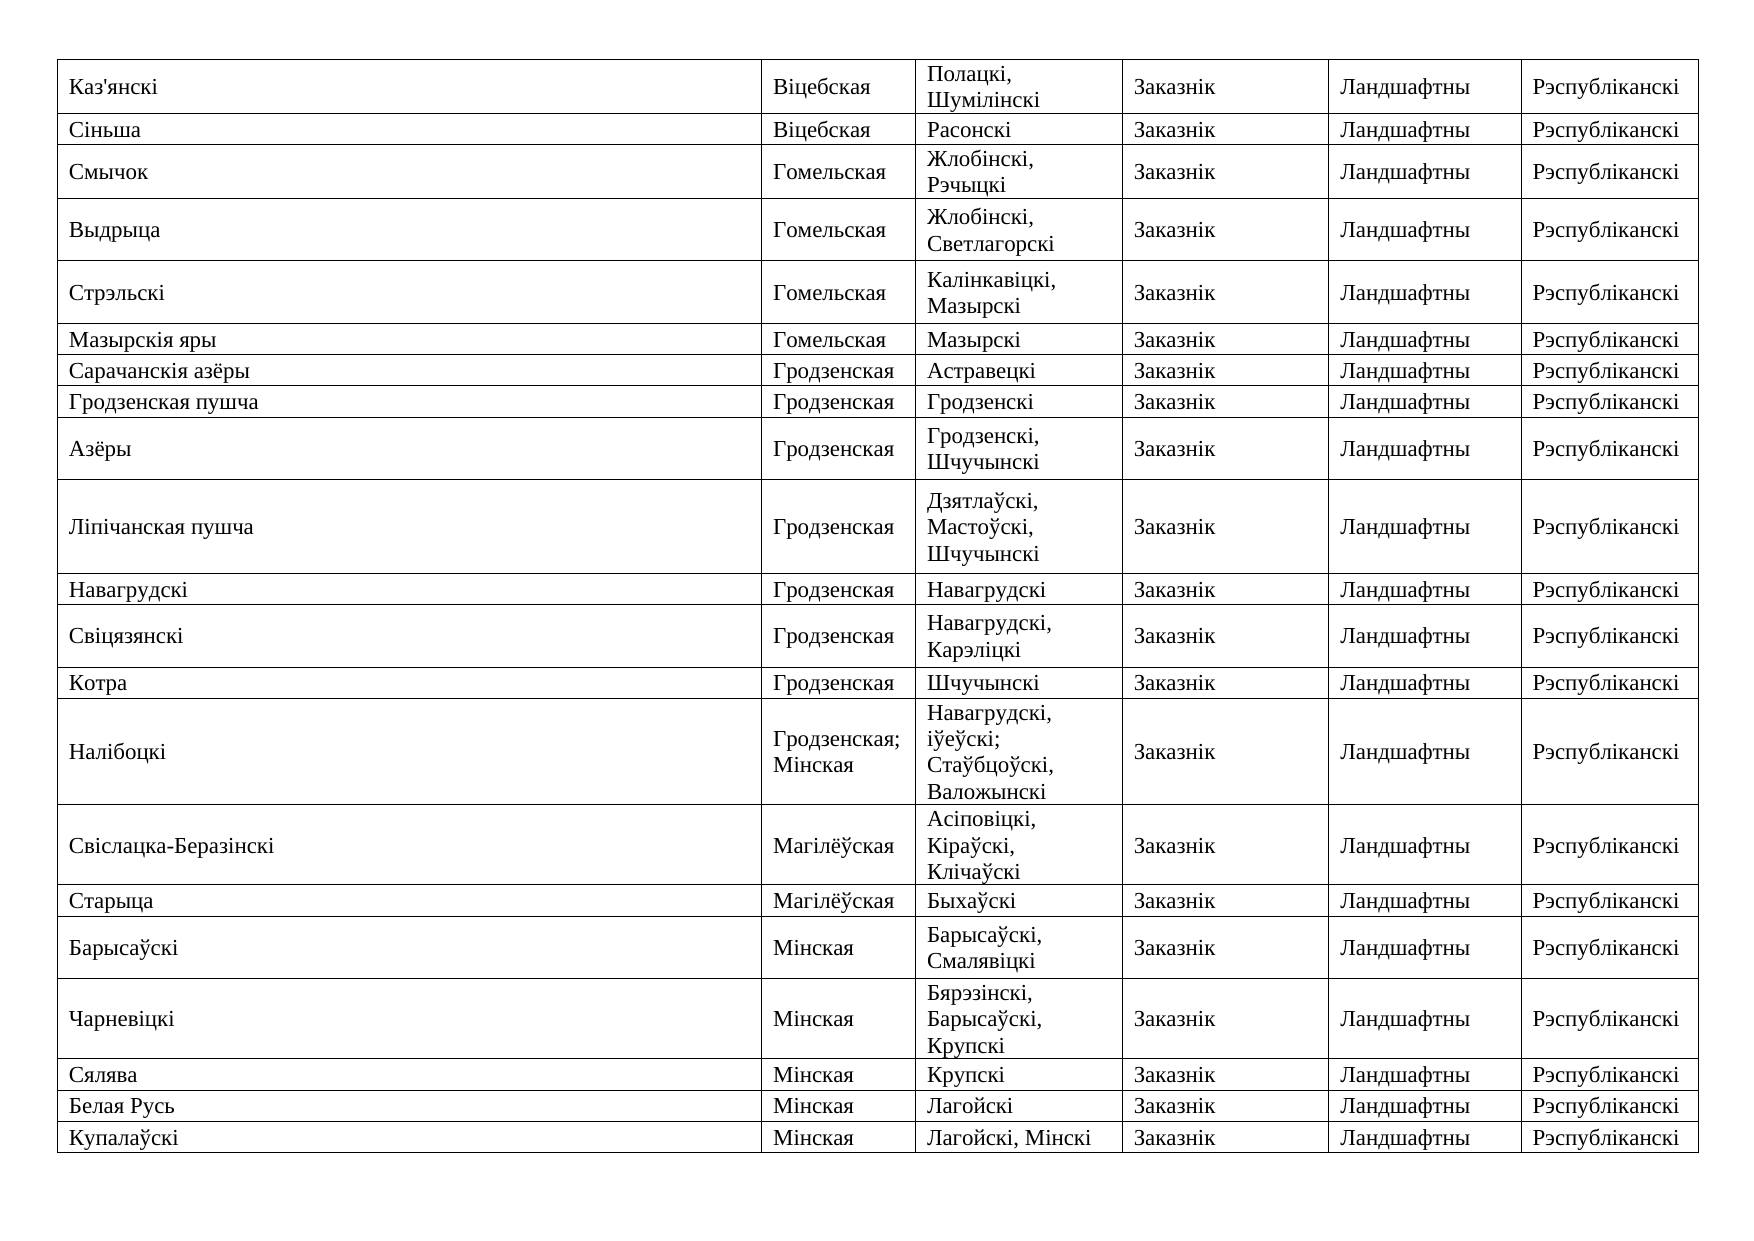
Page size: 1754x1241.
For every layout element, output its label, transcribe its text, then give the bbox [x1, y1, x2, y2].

table_cell Сіньша [58, 114, 761, 144]
table_cell Каз'янскі [58, 60, 761, 113]
table_cell Гродзенская [762, 605, 915, 667]
table_cell Заказнік [1123, 324, 1328, 354]
table_cell Гродзенскі [916, 386, 1122, 417]
table_cell Ландшафтны [1329, 324, 1521, 354]
table_cell Мазырскія яры [58, 324, 761, 354]
table_cell Рэспубліканскі [1522, 355, 1698, 385]
table_cell Ландшафтны [1329, 199, 1521, 260]
table_cell Мінская [762, 1122, 915, 1152]
table_cell Ландшафтны [1329, 386, 1521, 417]
table_cell Жлобінскі, Светлагорскі [916, 199, 1122, 260]
table_cell Навагрудскі [58, 574, 761, 604]
table_cell Ландшафтны [1329, 574, 1521, 604]
table_cell Заказнік [1123, 355, 1328, 385]
table_cell Навагрудскі, іўеўскі; Стаўбцоўскі, Валожынскі [916, 699, 1122, 804]
table_cell Рэспубліканскі [1522, 1091, 1698, 1121]
table_cell Ландшафтны [1329, 1091, 1521, 1121]
table_cell Заказнік [1123, 145, 1328, 198]
table_cell Асіповіцкі, Кіраўскі, Клічаўскі [916, 805, 1122, 884]
table_cell Гомельская [762, 261, 915, 323]
table_cell Сарачанскія азёры [58, 355, 761, 385]
table_cell Ландшафтны [1329, 1059, 1521, 1089]
table_cell Бярэзінскі, Барысаўскі, Крупскі [916, 979, 1122, 1058]
table_cell Рэспубліканскі [1522, 1122, 1698, 1152]
table_cell Заказнік [1123, 917, 1328, 978]
table_cell Ландшафтны [1329, 145, 1521, 198]
table_cell Быхаўскі [916, 885, 1122, 916]
table_cell Заказнік [1123, 1091, 1328, 1121]
table_cell Белая Русь [58, 1091, 761, 1121]
table_cell Астравецкі [916, 355, 1122, 385]
table_cell Чарневіцкі [58, 979, 761, 1058]
table_cell Рэспубліканскі [1522, 261, 1698, 323]
table_cell Ліпічанская пушча [58, 480, 761, 573]
table_cell Заказнік [1123, 386, 1328, 417]
table_cell Ландшафтны [1329, 605, 1521, 667]
table_cell Ландшафтны [1329, 114, 1521, 144]
table_cell Ландшафтны [1329, 418, 1521, 479]
table_cell Мінская [762, 979, 915, 1058]
table_cell Барысаўскі, Смалявіцкі [916, 917, 1122, 978]
table_cell Ландшафтны [1329, 1122, 1521, 1152]
table_cell Заказнік [1123, 480, 1328, 573]
table_cell Рэспубліканскі [1522, 114, 1698, 144]
table_cell Навагрудскі, Карэліцкі [916, 605, 1122, 667]
table_cell Навагрудскі [916, 574, 1122, 604]
table_cell Свіслацка-Беразінскі [58, 805, 761, 884]
table_cell Рэспубліканскі [1522, 1059, 1698, 1089]
table_cell Рэспубліканскі [1522, 979, 1698, 1058]
table_cell Купалаўскі [58, 1122, 761, 1152]
table_cell Гродзенская [762, 668, 915, 698]
table_cell Шчучынскі [916, 668, 1122, 698]
table_cell Лагойскі [916, 1091, 1122, 1121]
table_cell Дзятлаўскі, Мастоўскі, Шчучынскі [916, 480, 1122, 573]
table_cell Лагойскі, Мінскі [916, 1122, 1122, 1152]
table_cell Жлобінскі, Рэчыцкі [916, 145, 1122, 198]
table_cell Гомельская [762, 324, 915, 354]
table_cell Заказнік [1123, 605, 1328, 667]
table_cell Гродзенская [762, 418, 915, 479]
table_cell Гродзенская [762, 574, 915, 604]
table_cell Ландшафтны [1329, 885, 1521, 916]
table_cell Свіцязянскі [58, 605, 761, 667]
table_cell Ландшафтны [1329, 480, 1521, 573]
table_cell Заказнік [1123, 199, 1328, 260]
table_cell Полацкі, Шумілінскі [916, 60, 1122, 113]
table_cell Рэспубліканскі [1522, 917, 1698, 978]
table_cell Налібоцкі [58, 699, 761, 804]
table_cell Заказнік [1123, 1122, 1328, 1152]
table_cell Заказнік [1123, 979, 1328, 1058]
table_cell Котра [58, 668, 761, 698]
table_cell Ландшафтны [1329, 60, 1521, 113]
table_cell Ландшафтны [1329, 979, 1521, 1058]
table_cell Магілёўская [762, 805, 915, 884]
table_cell Крупскі [916, 1059, 1122, 1089]
table_cell Мінская [762, 1059, 915, 1089]
table_cell Калінкавіцкі, Мазырскі [916, 261, 1122, 323]
table_cell Заказнік [1123, 1059, 1328, 1089]
table_cell Смычок [58, 145, 761, 198]
table_cell Гродзенская пушча [58, 386, 761, 417]
table_cell Мінская [762, 1091, 915, 1121]
table_cell Заказнік [1123, 418, 1328, 479]
table_cell Мазырскі [916, 324, 1122, 354]
table_cell Віцебская [762, 114, 915, 144]
table_cell Ландшафтны [1329, 261, 1521, 323]
table_cell Гродзенская; Мінская [762, 699, 915, 804]
table_cell Віцебская [762, 60, 915, 113]
table_cell Заказнік [1123, 60, 1328, 113]
table_cell Ландшафтны [1329, 355, 1521, 385]
table_cell Заказнік [1123, 668, 1328, 698]
table_cell Расонскі [916, 114, 1122, 144]
table_cell Выдрыца [58, 199, 761, 260]
table_cell Рэспубліканскі [1522, 418, 1698, 479]
table_cell Гродзенскі, Шчучынскі [916, 418, 1122, 479]
table_cell Гродзенская [762, 386, 915, 417]
table_cell Старыца [58, 885, 761, 916]
table_cell Заказнік [1123, 574, 1328, 604]
table_cell Мінская [762, 917, 915, 978]
table_cell Рэспубліканскі [1522, 480, 1698, 573]
table_cell Рэспубліканскі [1522, 885, 1698, 916]
table_cell Азёры [58, 418, 761, 479]
table_cell Барысаўскі [58, 917, 761, 978]
table_cell Заказнік [1123, 261, 1328, 323]
table_cell Рэспубліканскі [1522, 605, 1698, 667]
table_cell Ландшафтны [1329, 917, 1521, 978]
table_cell Рэспубліканскі [1522, 699, 1698, 804]
table_cell Сялява [58, 1059, 761, 1089]
table_cell Заказнік [1123, 885, 1328, 916]
table_cell Рэспубліканскі [1522, 386, 1698, 417]
table_cell Гомельская [762, 199, 915, 260]
table_cell Рэспубліканскі [1522, 145, 1698, 198]
table_cell Рэспубліканскі [1522, 574, 1698, 604]
table_cell Ландшафтны [1329, 699, 1521, 804]
table_cell Гродзенская [762, 480, 915, 573]
table_cell Заказнік [1123, 805, 1328, 884]
table_cell Ландшафтны [1329, 668, 1521, 698]
table_cell Гомельская [762, 145, 915, 198]
table_cell Стрэльскі [58, 261, 761, 323]
table_cell Рэспубліканскі [1522, 324, 1698, 354]
table_cell Ландшафтны [1329, 805, 1521, 884]
table_cell Заказнік [1123, 114, 1328, 144]
table_cell Магілёўская [762, 885, 915, 916]
table_cell Рэспубліканскі [1522, 668, 1698, 698]
table_cell Рэспубліканскі [1522, 60, 1698, 113]
table_cell Рэспубліканскі [1522, 805, 1698, 884]
table_cell Гродзенская [762, 355, 915, 385]
table_cell Рэспубліканскі [1522, 199, 1698, 260]
table_cell Заказнік [1123, 699, 1328, 804]
